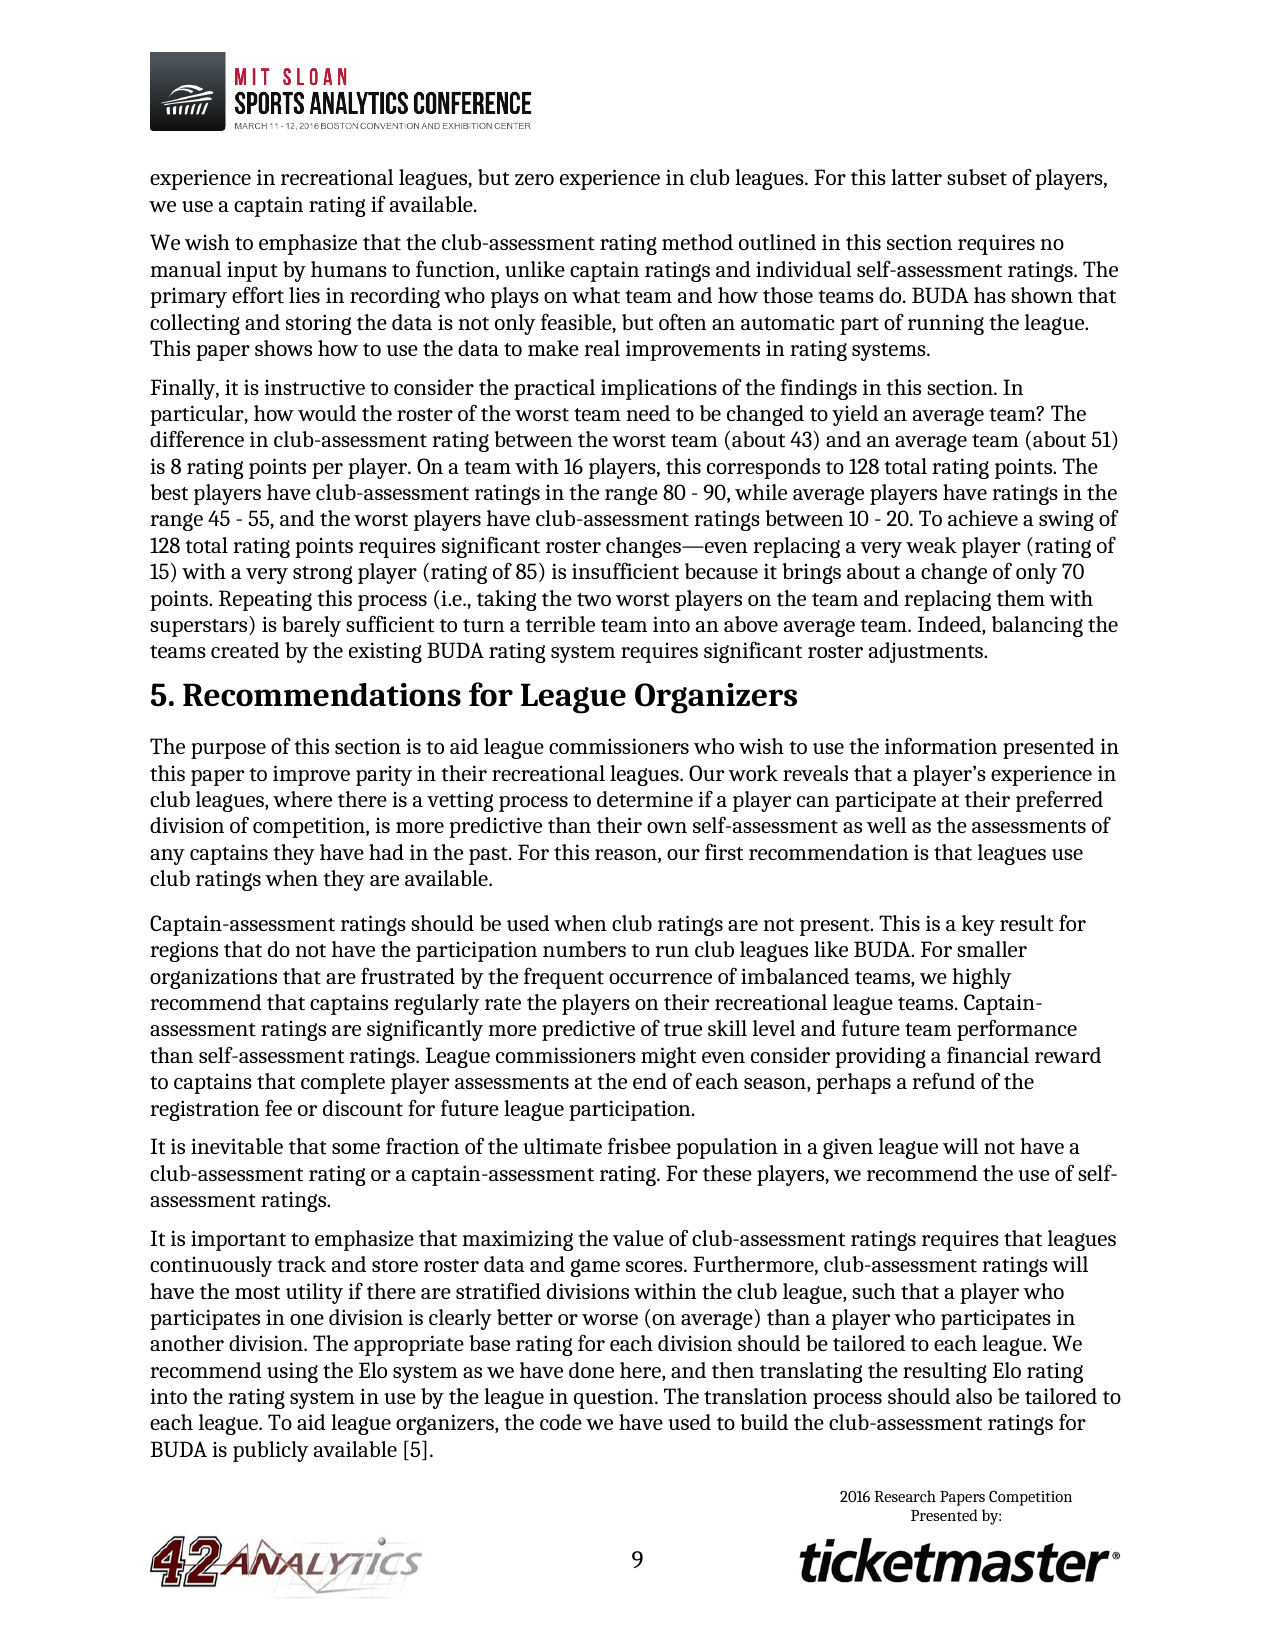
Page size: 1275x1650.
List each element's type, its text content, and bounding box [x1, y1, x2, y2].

text 5. Recommendations for League Organizers [150, 677, 1125, 715]
picture [131, 1517, 433, 1612]
picture [787, 1517, 1132, 1603]
text We wish to emphasize that the club-assessment rating method outlined in this section requires no manual input by humans to function, unlike captain ratings and individual self-assessment ratings. The primary effort lies in recording who plays on what team and how those teams do. BUDA has shown that collecting and storing the data is not only feasible, but often an automatic part of running the league. This paper shows how to use the data to make real improvements in rating systems. [150, 230, 1125, 362]
text Finally, it is instructive to consider the practical implications of the findings in this section. In particular, how would the roster of the worst team need to be changed to yield an average team? The difference in club-assessment rating between the worst team (about 43) and an average team (about 51) is 8 rating points per player. On a team with 16 players, this corresponds to 128 total rating points. The best players have club-assessment ratings in the range 80 - 90, while average players have ratings in the range 45 - 55, and the worst players have club-assessment ratings between 10 - 20. To achieve a swing of 128 total rating points requires significant roster changes—even replacing a very weak player (rating of 15) with a very strong player (rating of 85) is insufficient because it brings about a change of only 70 points. Repeating this process (i.e., taking the two worst players on the team and replacing them with superstars) is barely sufficient to turn a terrible team into an above average team. Indeed, balancing the teams created by the existing BUDA rating system requires significant roster adjustments. [150, 374, 1125, 664]
text It is important to emphasize that maximizing the value of club-assessment ratings requires that leagues continuously track and store roster data and game scores. Furthermore, club-assessment ratings will have the most utility if there are stratified divisions within the club league, such that a player who participates in one division is clearly better or worse (on average) than a player who participates in another division. The appropriate base rating for each division should be tailored to each league. We recommend using the Elo system as we have done here, and then translating the resulting Elo rating into the rating system in use by the league in question. The translation process should also be tailored to each league. To aid league organizers, the code we have used to build the club-assessment ratings for BUDA is publicly available [5]. [150, 1226, 1125, 1463]
picture [150, 52, 534, 139]
text The purpose of this section is to aid league commissioners who wish to use the information presented in this paper to improve parity in their recreational leagues. Our work reveals that a player’s experience in club leagues, where there is a vetting process to determine if a player can participate at their preferred division of competition, is more predictive than their own self-assessment as well as the assessments of any captains they have had in the past. For this reason, our first recommendation is that leagues use club ratings when they are available. [150, 734, 1125, 892]
text Captain-assessment ratings should be used when club ratings are not present. This is a key result for regions that do not have the participation numbers to run club leagues like BUDA. For smaller organizations that are frustrated by the frequent occurrence of imbalanced teams, we highly recommend that captains regularly rate the players on their recreational league teams. Captain-assessment ratings are significantly more predictive of true skill level and future team performance than self-assessment ratings. League commissioners might even consider providing a financial reward to captains that complete player assessments at the end of each season, perhaps a refund of the registration fee or discount for future league participation. [150, 911, 1125, 1122]
text It is inevitable that some fraction of the ultimate frisbee population in a given league will not have a club-assessment rating or a captain-assessment rating. For these players, we recommend the use of self-assessment ratings. [150, 1134, 1125, 1213]
